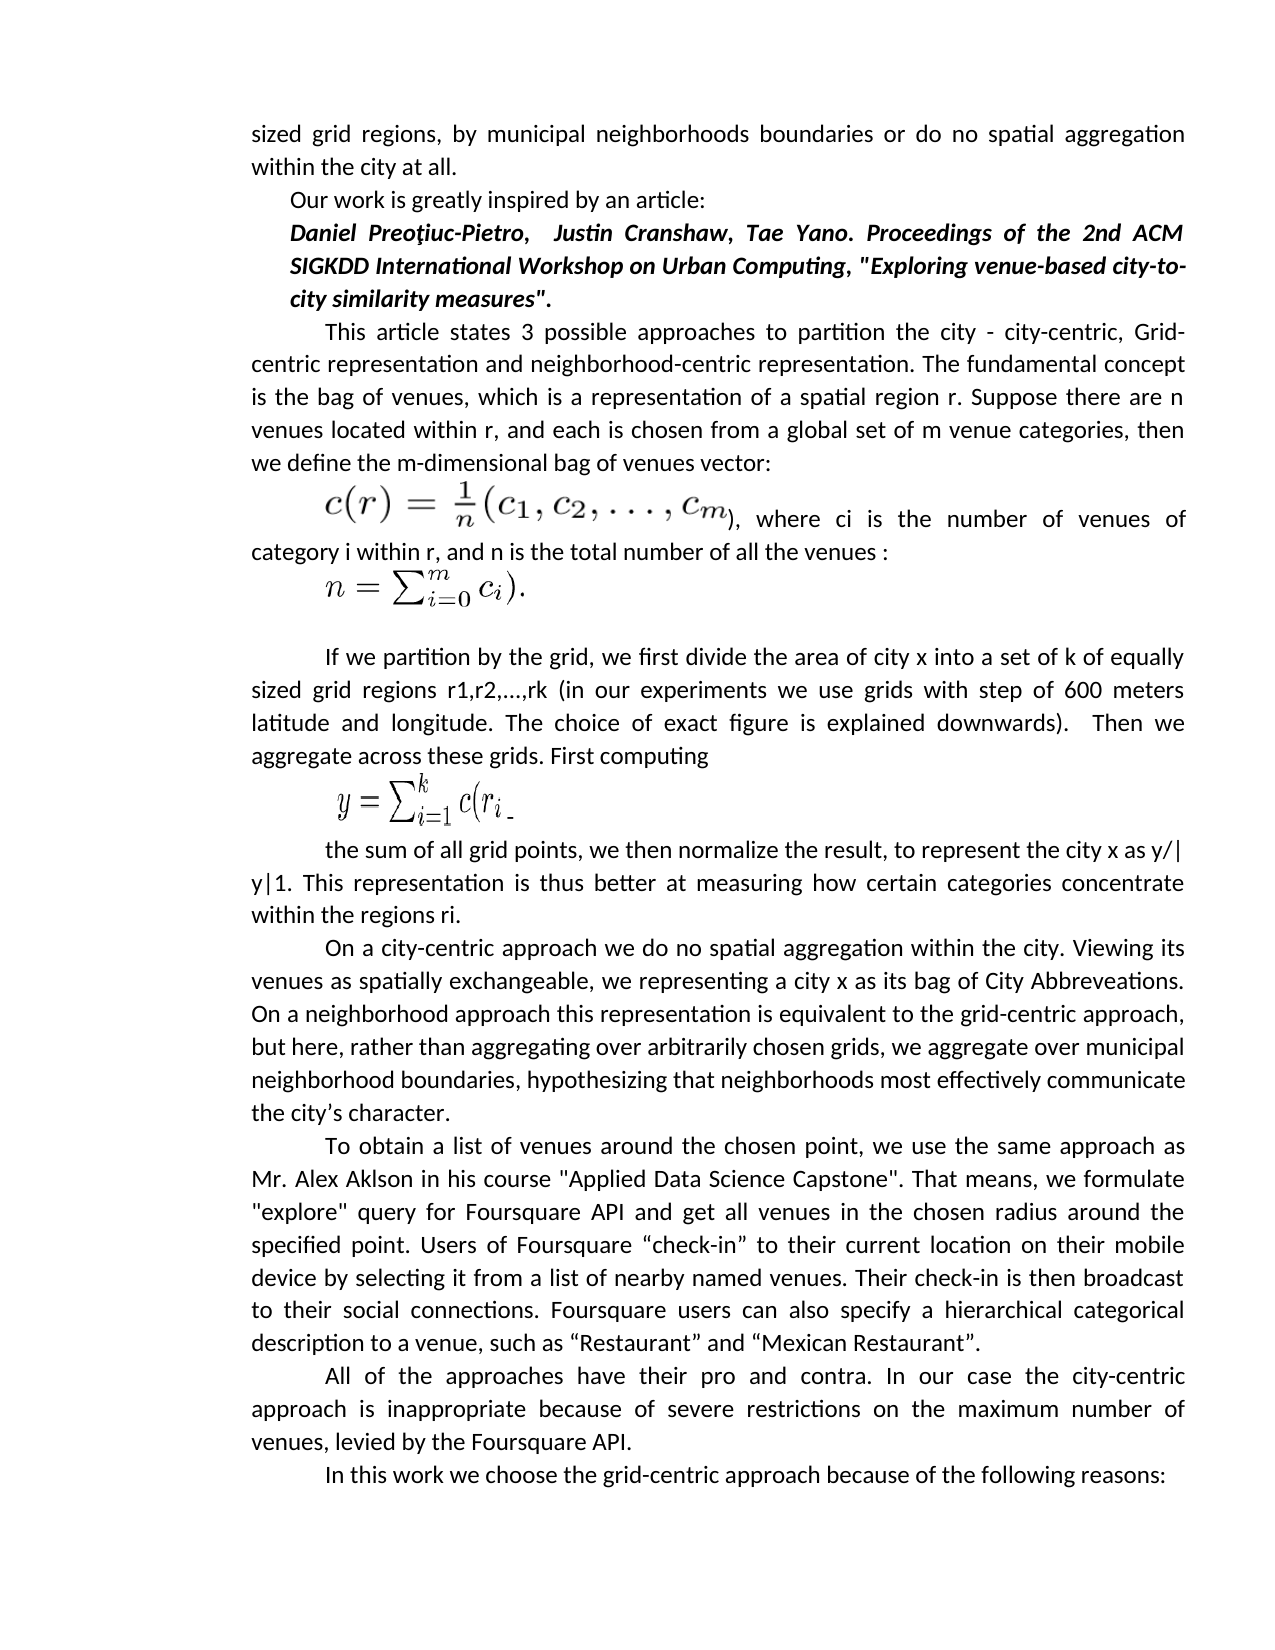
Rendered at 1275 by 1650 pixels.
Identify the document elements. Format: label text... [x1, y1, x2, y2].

list the sum of all grid points, we then normalize the result, to represent the city x as y/|y|1. This representation is thus better at measuring how certain categories concentrate within the regions ri. [251, 834, 1186, 930]
list ), where ci is the number of venues of category i within r, and n is the total number of all the venues : [251, 480, 1186, 566]
list - [251, 773, 1186, 831]
list To obtain a list of venues around the chosen point, we use the same approach as Mr. Alex Aklson in his course "Applied Data Science Capstone". That means, we formulate "explore" query for Foursquare API and get all venues in the chosen radius around the specified point. Users of Foursquare “check-in” to their current location on their mobile device by selecting it from a list of nearby named venues. Their check-in is then broadcast to their social connections. Foursquare users can also specify a hierarchical categorical description to a venue, such as “Restaurant” and “Mexican Restaurant”. [251, 1130, 1186, 1358]
list On a city-centric approach we do no spatial aggregation within the city. Viewing its venues as spatially exchangeable, we representing a city x as its bag of City Abbreveations. On a neighborhood approach this representation is equivalent to the grid-centric approach, but here, rather than aggregating over arbitrarily chosen grids, we aggregate over municipal neighborhood boundaries, hypothesizing that neighborhoods most effectively communicate the city’s character. [251, 932, 1186, 1128]
picture [325, 480, 727, 527]
list This article states 3 possible approaches to partition the city - city-centric, Grid-centric representation and neighborhood-centric representation. The fundamental concept is the bag of venues, which is a representation of a spatial region r. Suppose there are n venues located within r, and each is chosen from a global set of m venue categories, then we define the m-dimensional bag of venues vector: [251, 316, 1186, 478]
list All of the approaches have their pro and contra. In our case the city-centric approach is inappropriate because of severe restrictions on the maximum number of venues, levied by the Foursquare API. [251, 1360, 1186, 1457]
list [251, 118, 1186, 182]
list Daniel Preoţiuc-Pietro, Justin Cranshaw, Tae Yano. Proceedings of the 2nd ACM SIGKDD International Workshop on Urban Computing, "Еxрlоring vеnuе-bаsеd сity-tо-сity similаritу mеаsurеs". [290, 217, 1186, 313]
list In this work we choose the grid-centric approach because of the following reasons: [251, 1459, 1186, 1490]
list If we partition by the grid, we first divide the area of city x into a set of k of equally sized grid regions r1,r2,...,rk (in our experiments we use grids with step of 600 meters latitude and longitude. The choice of exact figure is explained downwards). Then we aggregate across these grids. First computing [251, 641, 1186, 771]
list Our work is greatly inspired by an article: [290, 184, 1186, 214]
picture [336, 773, 501, 826]
picture [324, 568, 524, 607]
